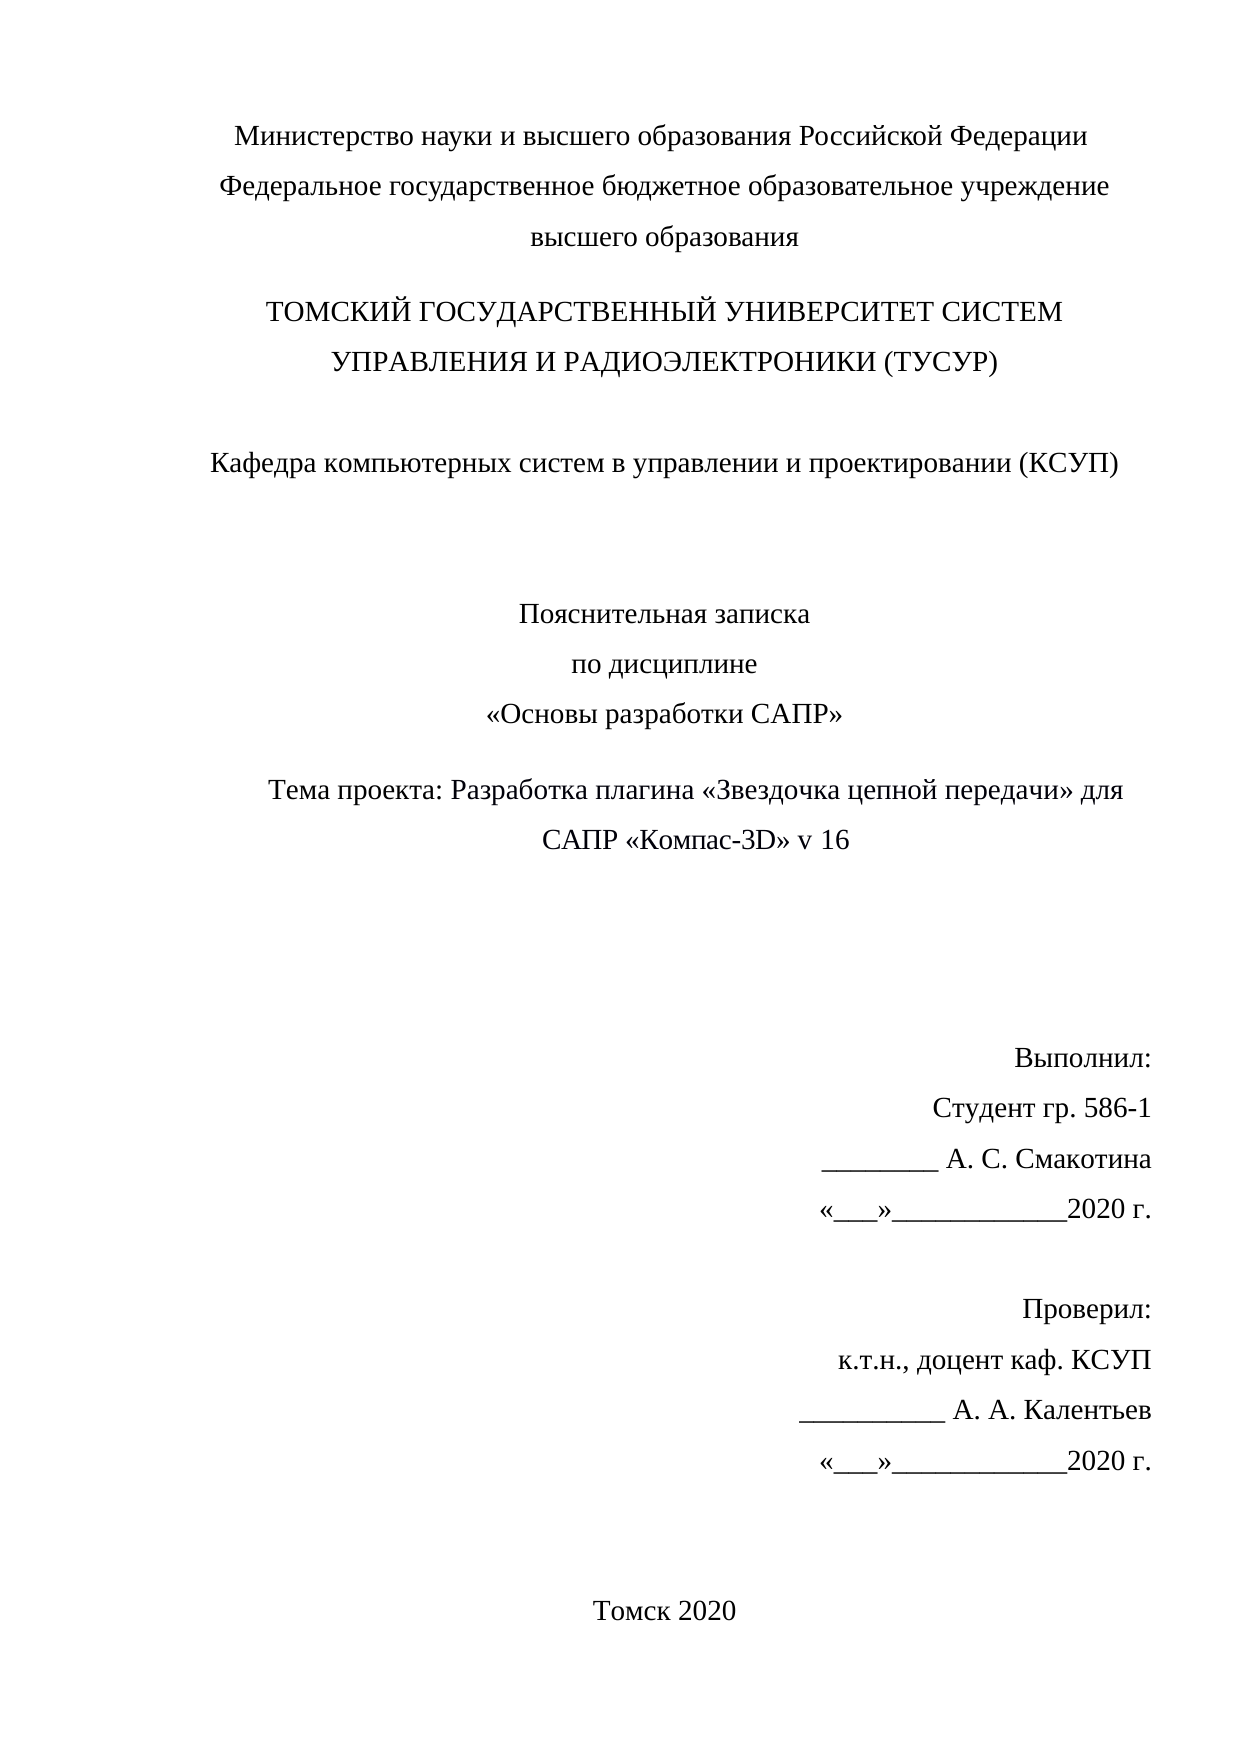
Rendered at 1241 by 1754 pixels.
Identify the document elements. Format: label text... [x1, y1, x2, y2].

text Томск 2020 [177, 1593, 1152, 1627]
text Пояснительная записка [177, 596, 1152, 629]
text по дисциплине [177, 646, 1152, 680]
text Кафедра компьютерных систем в управлении и проектировании (КСУП) [177, 445, 1152, 478]
text к.т.н., доцент каф. КСУП [177, 1342, 1152, 1376]
text «___»____________2020 г. [177, 1191, 1152, 1224]
text Студент гр. 586-1 [177, 1090, 1152, 1124]
text «___»____________2020 г. [177, 1443, 1152, 1476]
text «Основы разработки САПР» [177, 697, 1152, 730]
text __________ А. А. Калентьев [177, 1392, 1152, 1426]
text УПРАВЛЕНИЯ И РАДИОЭЛЕКТРОНИКИ (ТУСУР) [177, 344, 1152, 378]
text ТОМСКИЙ ГОСУДАРСТВЕННЫЙ УНИВЕРСИТЕТ СИСТЕМ [177, 294, 1152, 328]
text ________ А. С. Смакотина [177, 1141, 1152, 1174]
text Тема проекта: Разработка плагина «Звездочка цепной передачи» для САПР «Компас-3D» v 16 [252, 772, 1139, 856]
text Министерство науки и высшего образования Российской Федерации Федеральное государственное бюджетное образовательное учреждение высшего образования [177, 118, 1152, 252]
text Проверил: [177, 1292, 1152, 1325]
text Выполнил: [177, 1040, 1152, 1074]
